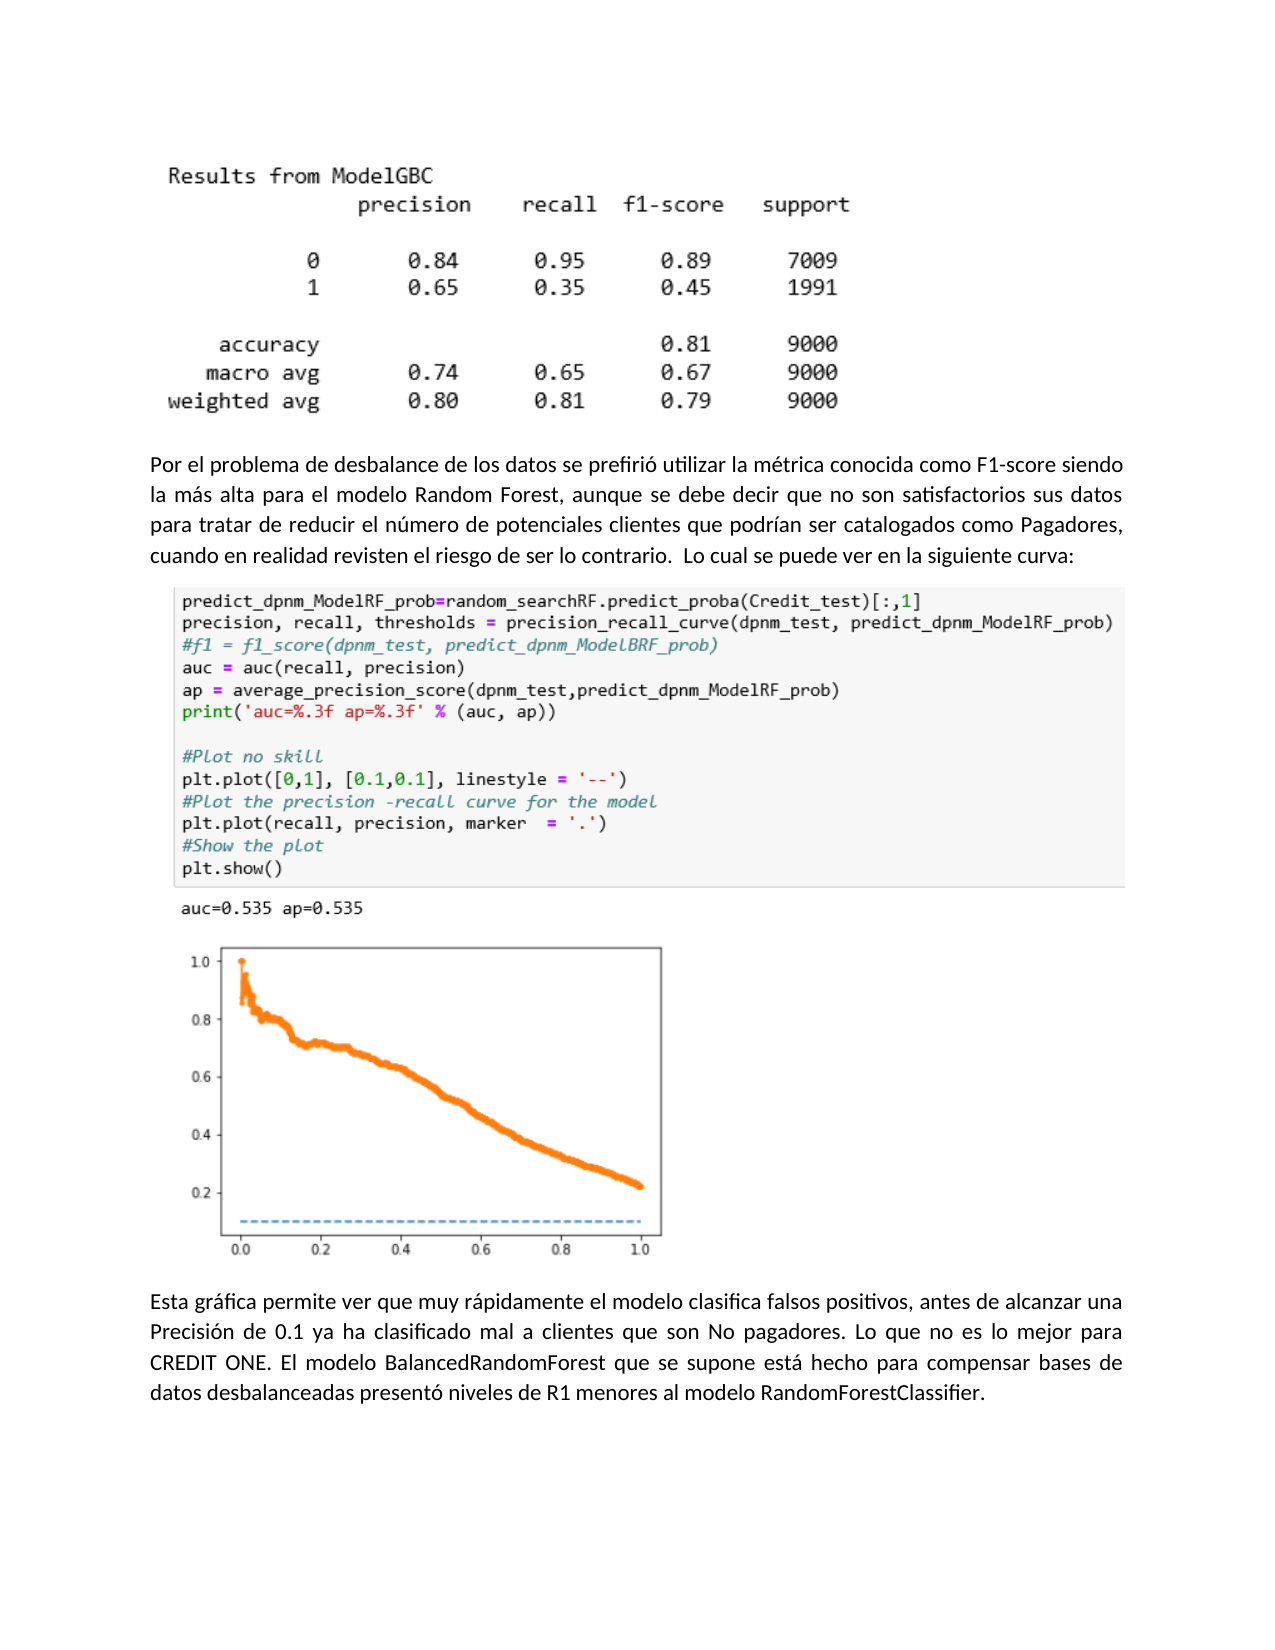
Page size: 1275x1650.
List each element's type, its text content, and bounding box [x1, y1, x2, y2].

text Por el problema de desbalance de los datos se prefirió utilizar la métrica conocida como F1-score siendo la más alta para el modelo Random Forest, aunque se debe decir que no son satisfactorios sus datos para tratar de reducir el número de potenciales clientes que podrían ser catalogados como Pagadores, cuando en realidad revisten el riesgo de ser lo contrario. Lo cual se puede ver en la siguiente curva: [150, 450, 1125, 569]
text Esta gráfica permite ver que muy rápidamente el modelo clasifica falsos positivos, antes de alcanzar una Precisión de 0.1 ya ha clasificado mal a clientes que son No pagadores. Lo que no es lo mejor para CREDIT ONE. El modelo BalancedRandomForest que se supone está hecho para compensar bases de datos desbalanceadas presentó niveles de R1 menores al modelo RandomForestClassifier. [150, 1287, 1125, 1406]
picture [150, 150, 869, 432]
picture [150, 587, 1125, 1269]
